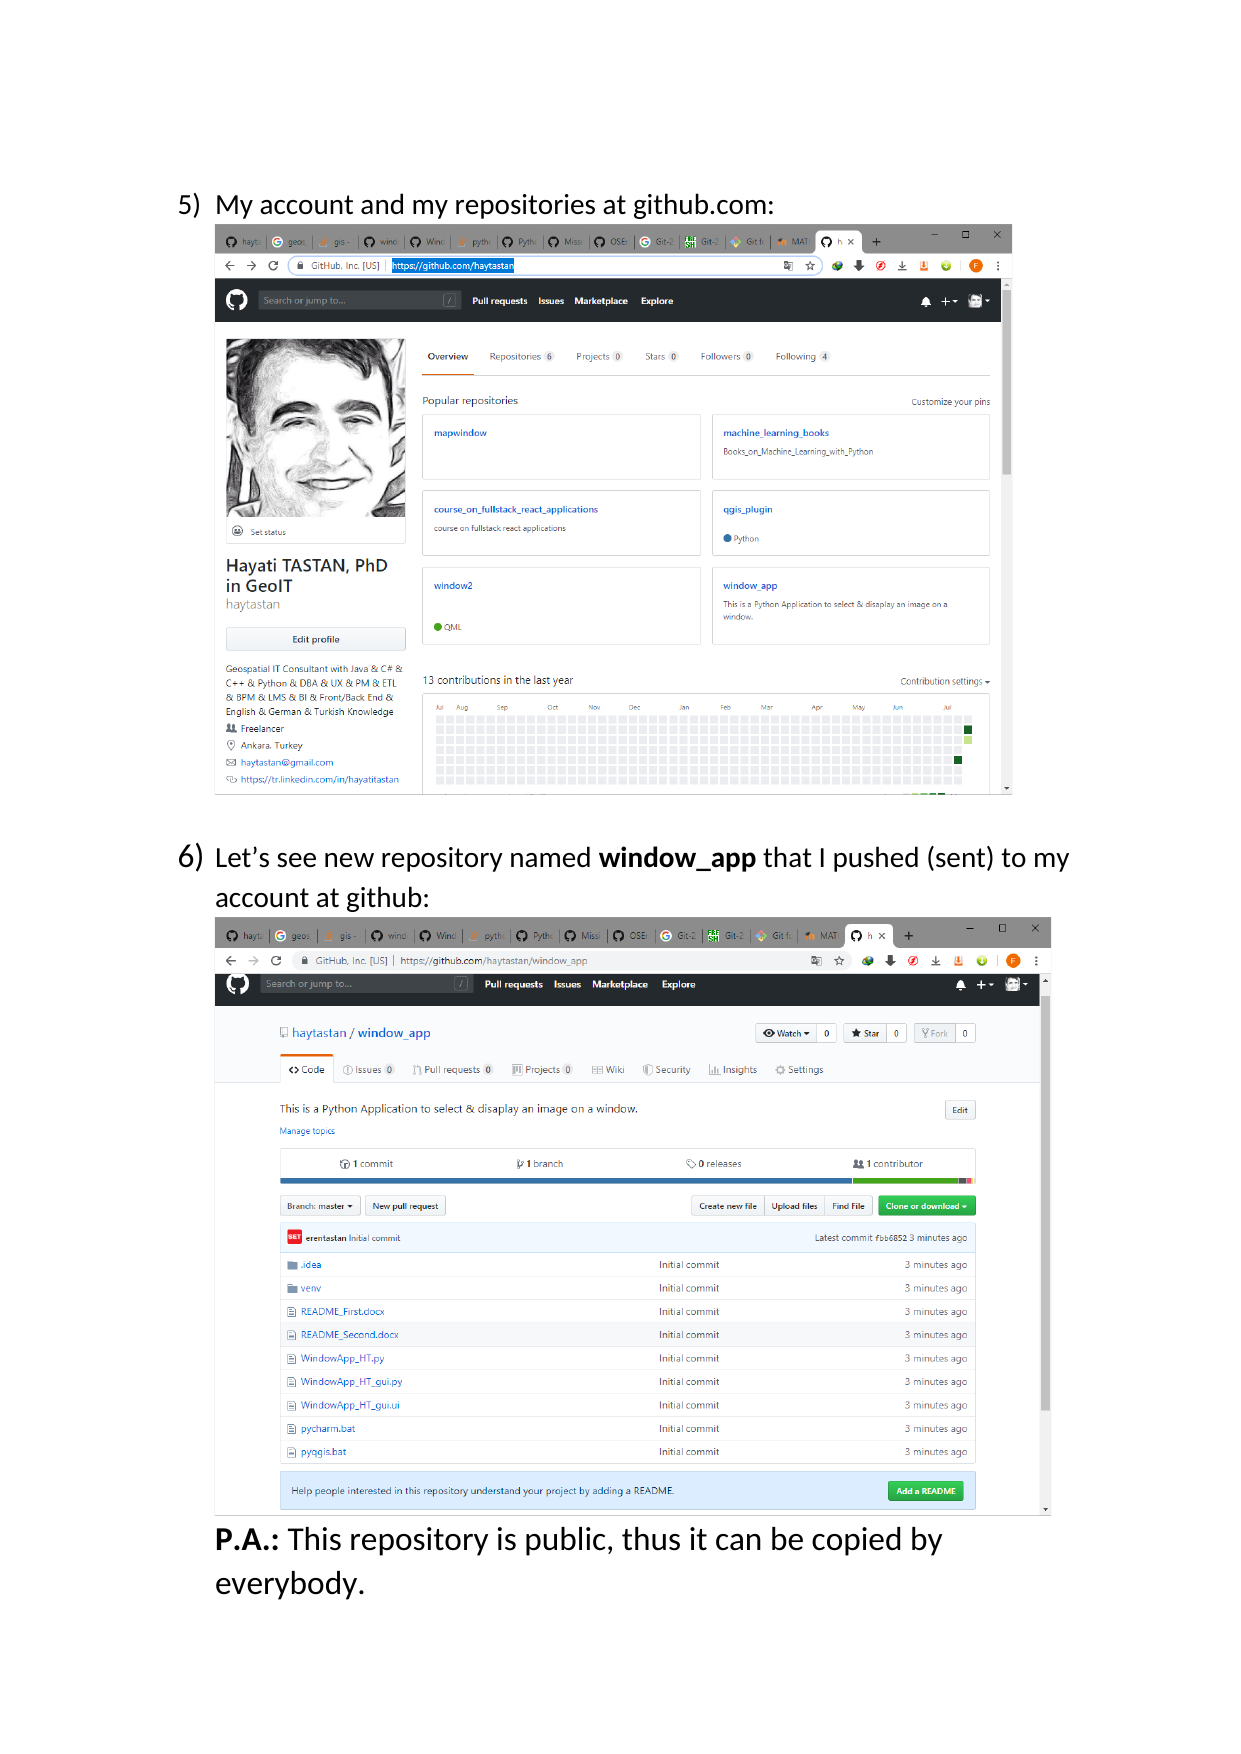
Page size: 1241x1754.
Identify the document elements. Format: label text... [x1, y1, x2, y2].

picture [214, 917, 1052, 1516]
list My account and my repositories at github.com: [177, 186, 1093, 222]
picture [214, 224, 1013, 795]
list Let’s see new repository named window_app that I pushed (sent) to my account at github: [177, 835, 1093, 914]
list P.A.: This repository is public, thus it can be copied by everybody. [215, 1518, 1093, 1603]
